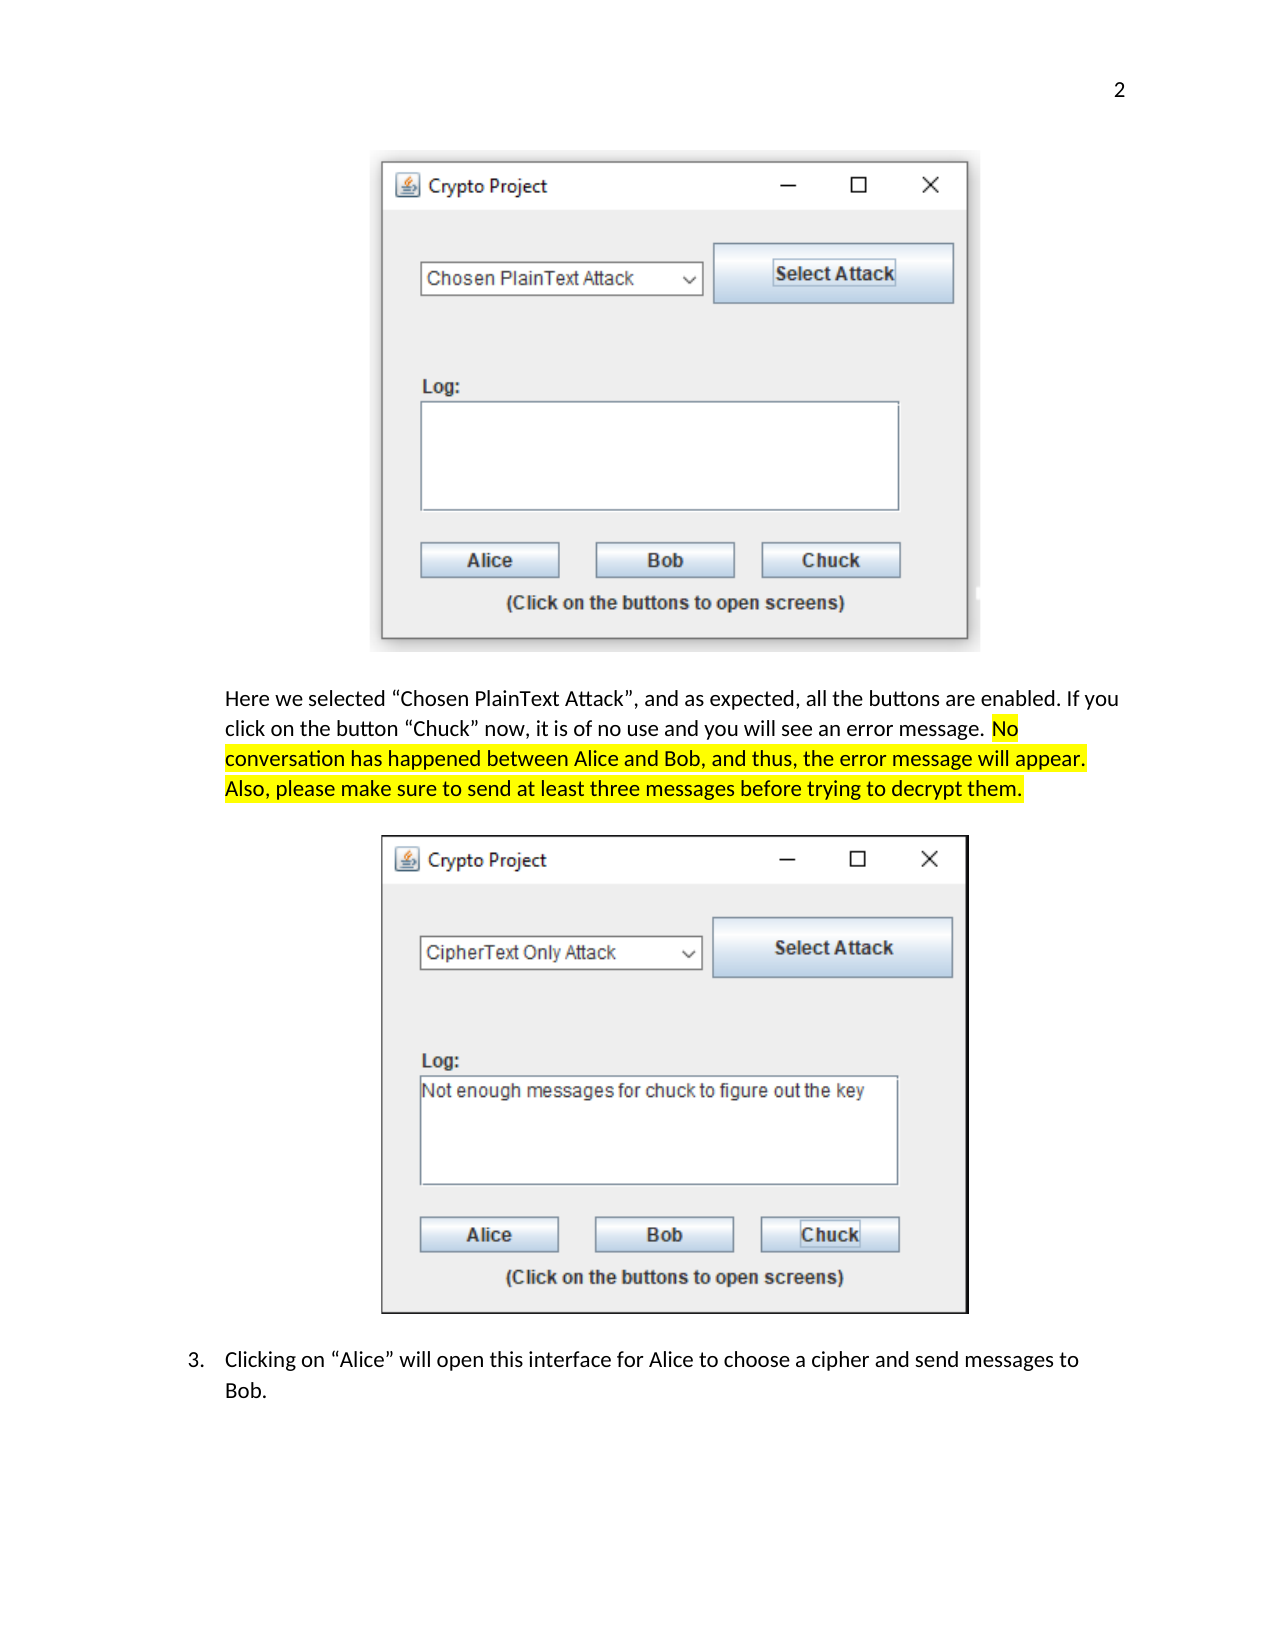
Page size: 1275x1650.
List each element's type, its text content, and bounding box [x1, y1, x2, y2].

picture [381, 835, 969, 1314]
list Here we selected “Chosen PlainText Attack”, and as expected, all the buttons are enabled. If you click on the button “Chuck” now, it is of no use and you will see an error message. No conversation has happened between Alice and Bob, and thus, the error message will appear. Also, please make sure to send at least three messages before trying to decrypt them. [225, 684, 1125, 803]
list Clicking on “Alice” will open this interface for Alice to choose a cipher and send messages to Bob. [187, 1346, 1125, 1404]
picture [369, 150, 981, 652]
